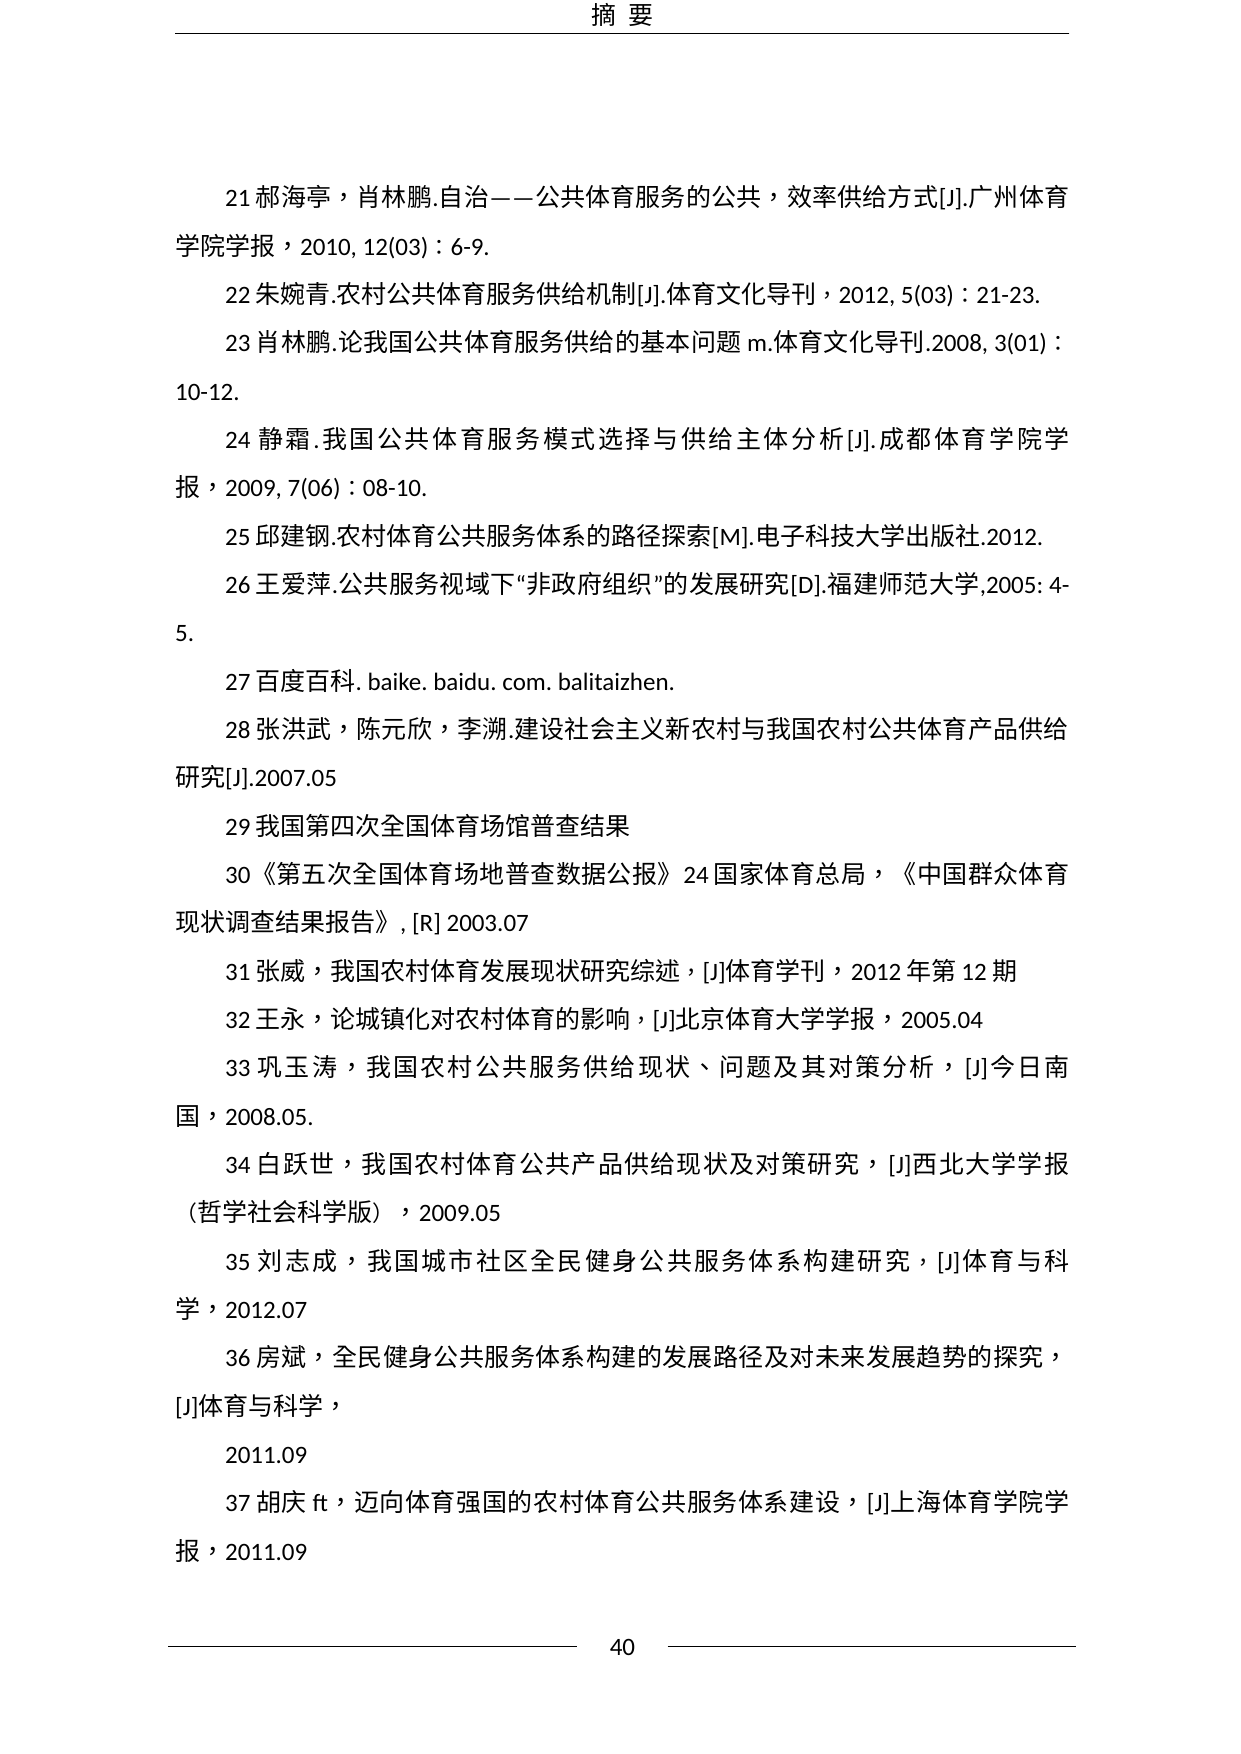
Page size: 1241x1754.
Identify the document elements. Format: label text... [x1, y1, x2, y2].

text 2011.09 [175, 1421, 1069, 1469]
text 30《第五次全国体育场地普查数据公报》24国家体育总局，《中国群众体育现状调查结果报告》, [R] 2003.07 [175, 841, 1069, 938]
text 34白跃世，我国农村体育公共产品供给现状及对策研究，[J]西北大学学报（哲学社会科学版），2009.05 [175, 1131, 1069, 1228]
text 24静霜.我国公共体育服务模式选择与供给主体分析[J].成都体育学院学报，2009, 7(06)：08-10. [175, 406, 1069, 503]
text 37胡庆ft，迈向体育强国的农村体育公共服务体系建设，[J]上海体育学院学报，2011.09 [175, 1469, 1069, 1566]
text 27百度百科. baike. baidu. com. balitaizhen. [175, 648, 1069, 696]
text 33巩玉涛，我国农村公共服务供给现状、问题及其对策分析，[J]今日南国，2008.05. [175, 1034, 1069, 1131]
text 21郝海亭，肖林鹏.自治——公共体育服务的公共，效率供给方式[J].广州体育学院学报，2010, 12(03)：6-9. [175, 164, 1069, 261]
text 26王爱萍.公共服务视域下“非政府组织”的发展研究[D].福建师范大学,2005: 4-5. [175, 551, 1069, 648]
text 29我国第四次全国体育场馆普查结果 [175, 793, 1069, 841]
text 25邱建钢.农村体育公共服务体系的路径探索[M].电子科技大学出版社.2012. [175, 503, 1069, 551]
text 23肖林鹏.论我国公共体育服务供给的基本问题m.体育文化导刊.2008, 3(01)：10-12. [175, 309, 1069, 406]
text 35刘志成，我国城市社区全民健身公共服务体系构建研究，[J]体育与科学，2012.07 [175, 1228, 1069, 1324]
text 31张威，我国农村体育发展现状研究综述，[J]体育学刊，2012年第12 期 [175, 938, 1069, 986]
text 32王永，论城镇化对农村体育的影响，[J]北京体育大学学报，2005.04 [175, 986, 1069, 1034]
text 36房斌，全民健身公共服务体系构建的发展路径及对未来发展趋势的探究，[J]体育与科学， [175, 1324, 1069, 1421]
text 22朱婉青.农村公共体育服务供给机制[J].体育文化导刊，2012, 5(03)：21-23. [175, 261, 1069, 309]
text 28张洪武，陈元欣，李溯.建设社会主义新农村与我国农村公共体育产品供给研究[J].2007.05 [175, 696, 1069, 793]
